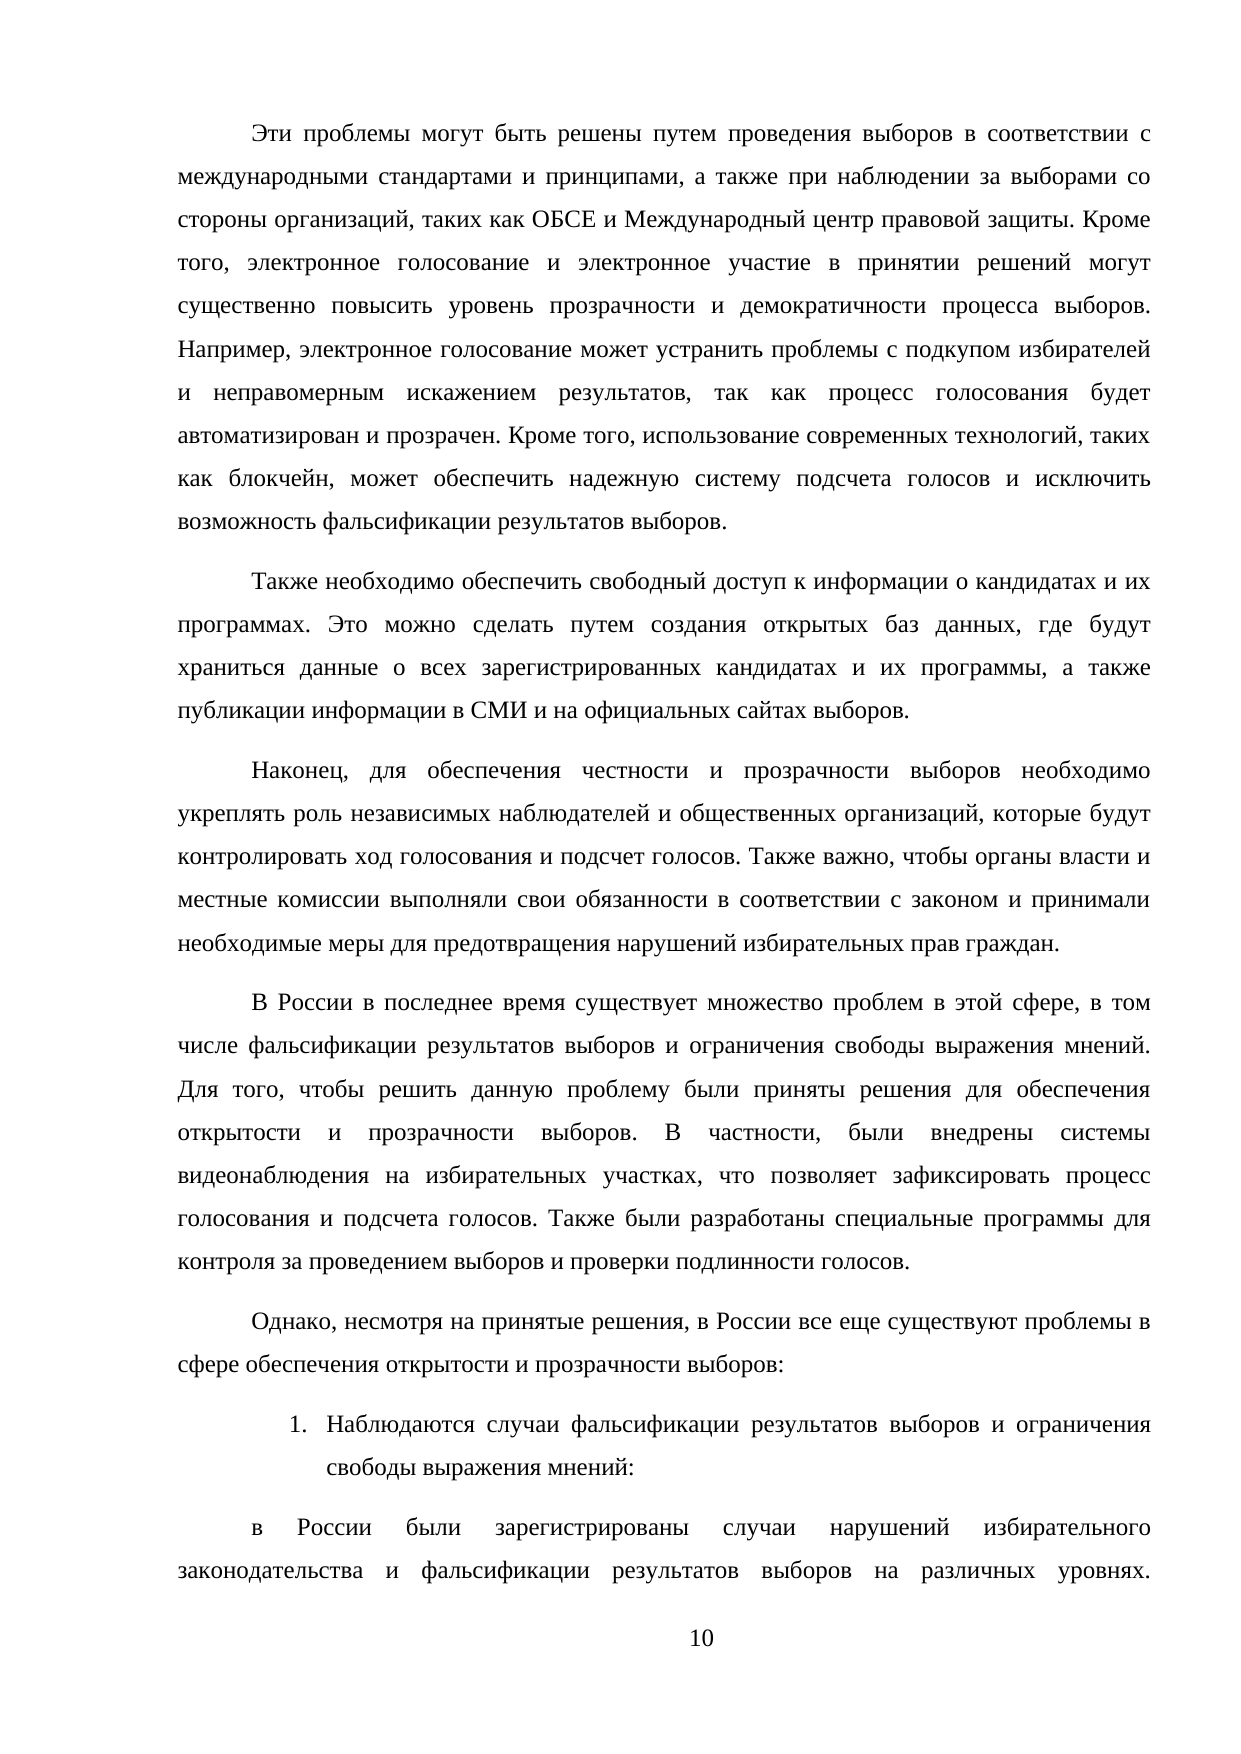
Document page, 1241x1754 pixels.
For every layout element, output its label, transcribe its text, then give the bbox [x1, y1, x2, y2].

text В России в последнее время существует множество проблем в этой сфере, в том числе фальсификации результатов выборов и ограничения свободы выражения мнений. Для того, чтобы решить данную проблему были приняты решения для обеспечения открытости и прозрачности выборов. В частности, были внедрены системы видеонаблюдения на избирательных участках, что позволяет зафиксировать процесс голосования и подсчета голосов. Также были разработаны специальные программы для контроля за проведением выборов и проверки подлинности голосов. [177, 987, 1152, 1275]
text Наконец, для обеспечения честности и прозрачности выборов необходимо укреплять роль независимых наблюдателей и общественных организаций, которые будут контролировать ход голосования и подсчет голосов. Также важно, чтобы органы власти и местные комиссии выполняли свои обязанности в соответствии с законом и принимали необходимые меры для предотвращения нарушений избирательных прав граждан. [177, 755, 1152, 956]
list Наблюдаются случаи фальсификации результатов выборов и ограничения свободы выражения мнений: [288, 1409, 1152, 1481]
text Эти проблемы могут быть решены путем проведения выборов в соответствии с международными стандартами и принципами, а также при наблюдении за выборами со стороны организаций, таких как ОБСЕ и Международный центр правовой защиты. Кроме того, электронное голосование и электронное участие в принятии решений могут существенно повысить уровень прозрачности и демократичности процесса выборов. Например, электронное голосование может устранить проблемы с подкупом избирателей и неправомерным искажением результатов, так как процесс голосования будет автоматизирован и прозрачен. Кроме того, использование современных технологий, таких как блокчейн, может обеспечить надежную систему подсчета голосов и исключить возможность фальсификации результатов выборов. [177, 118, 1152, 535]
text Также необходимо обеспечить свободный доступ к информации о кандидатах и их программах. Это можно сделать путем создания открытых баз данных, где будут храниться данные о всех зарегистрированных кандидатах и их программы, а также публикации информации в СМИ и на официальных сайтах выборов. [177, 566, 1152, 724]
text Однако, несмотря на принятые решения, в России все еще существуют проблемы в сфере обеспечения открытости и прозрачности выборов: [177, 1306, 1152, 1378]
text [177, 1512, 1152, 1584]
